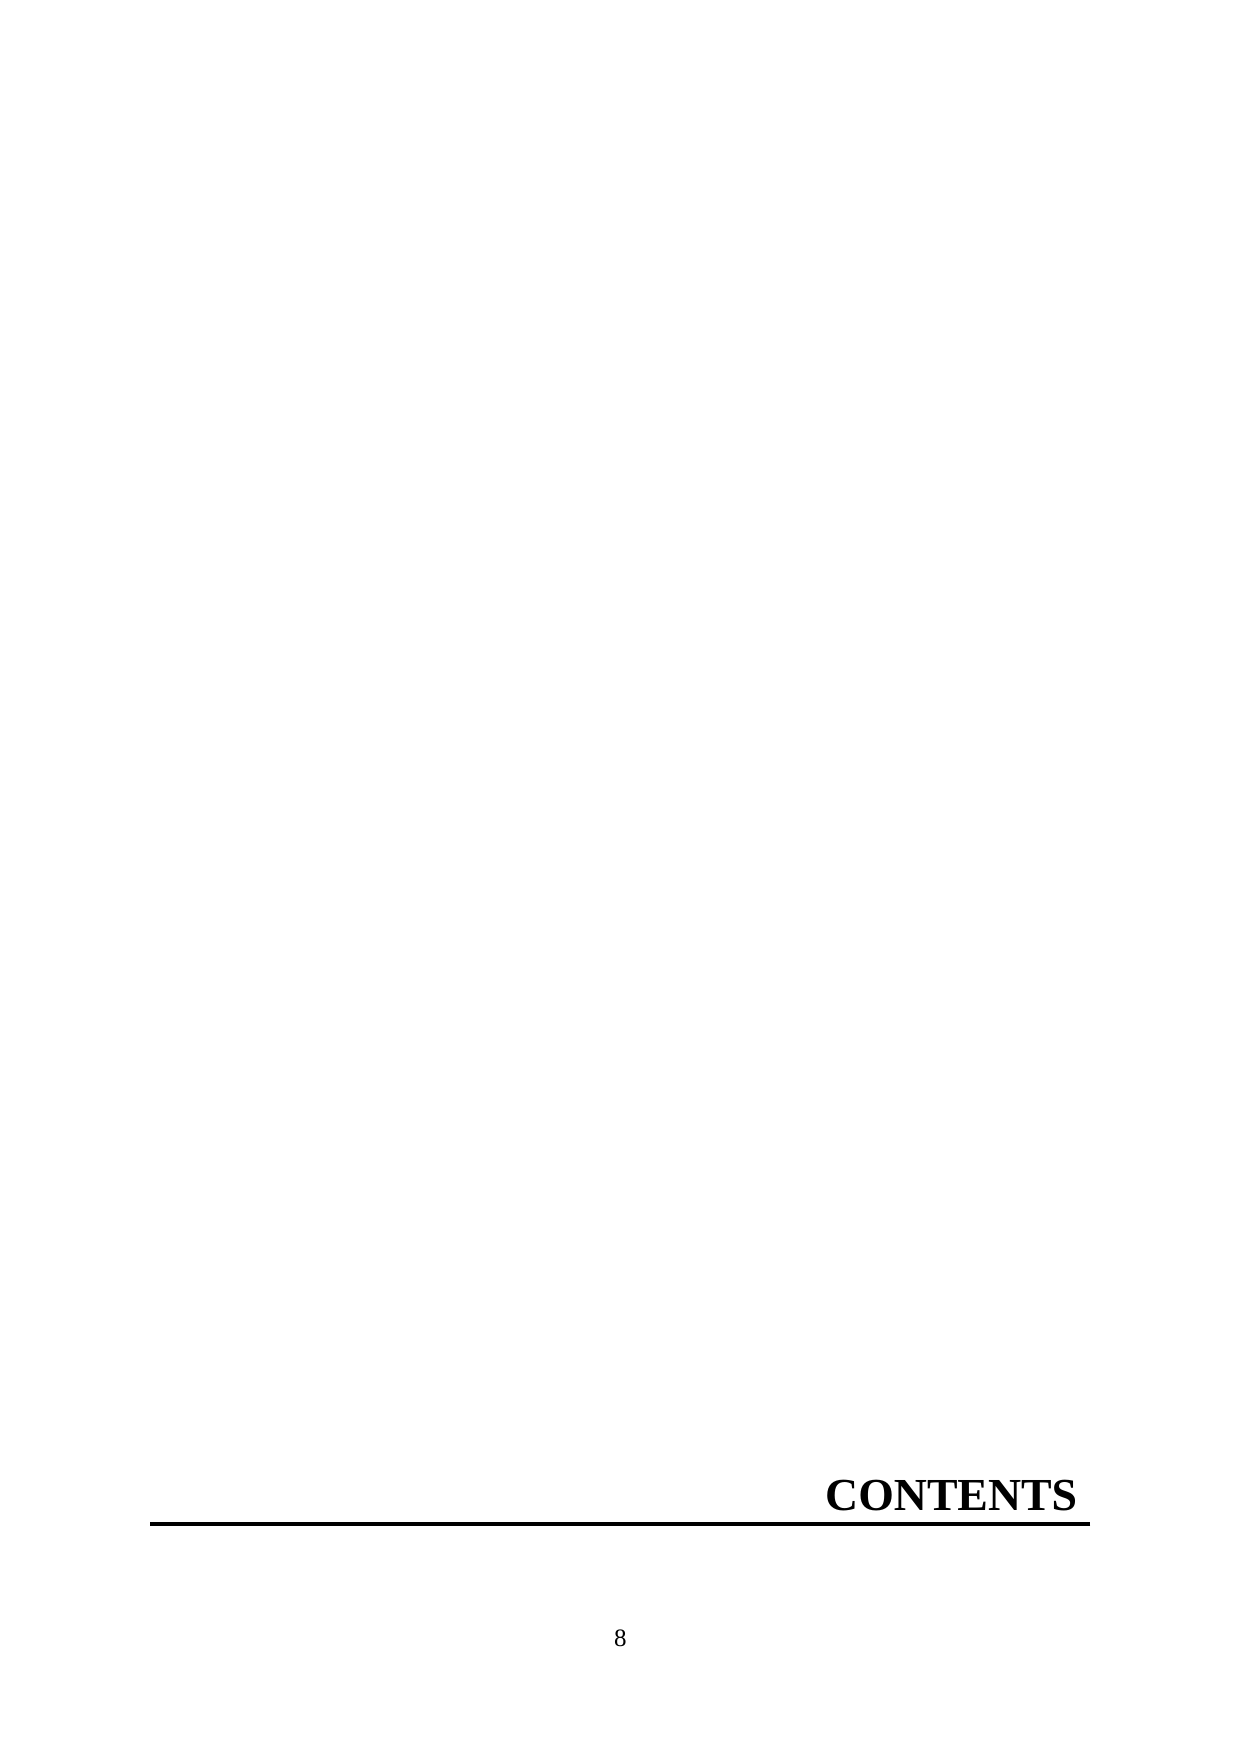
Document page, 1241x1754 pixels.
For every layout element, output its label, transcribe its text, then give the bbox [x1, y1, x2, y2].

text CONTENTS [150, 1468, 1090, 1522]
